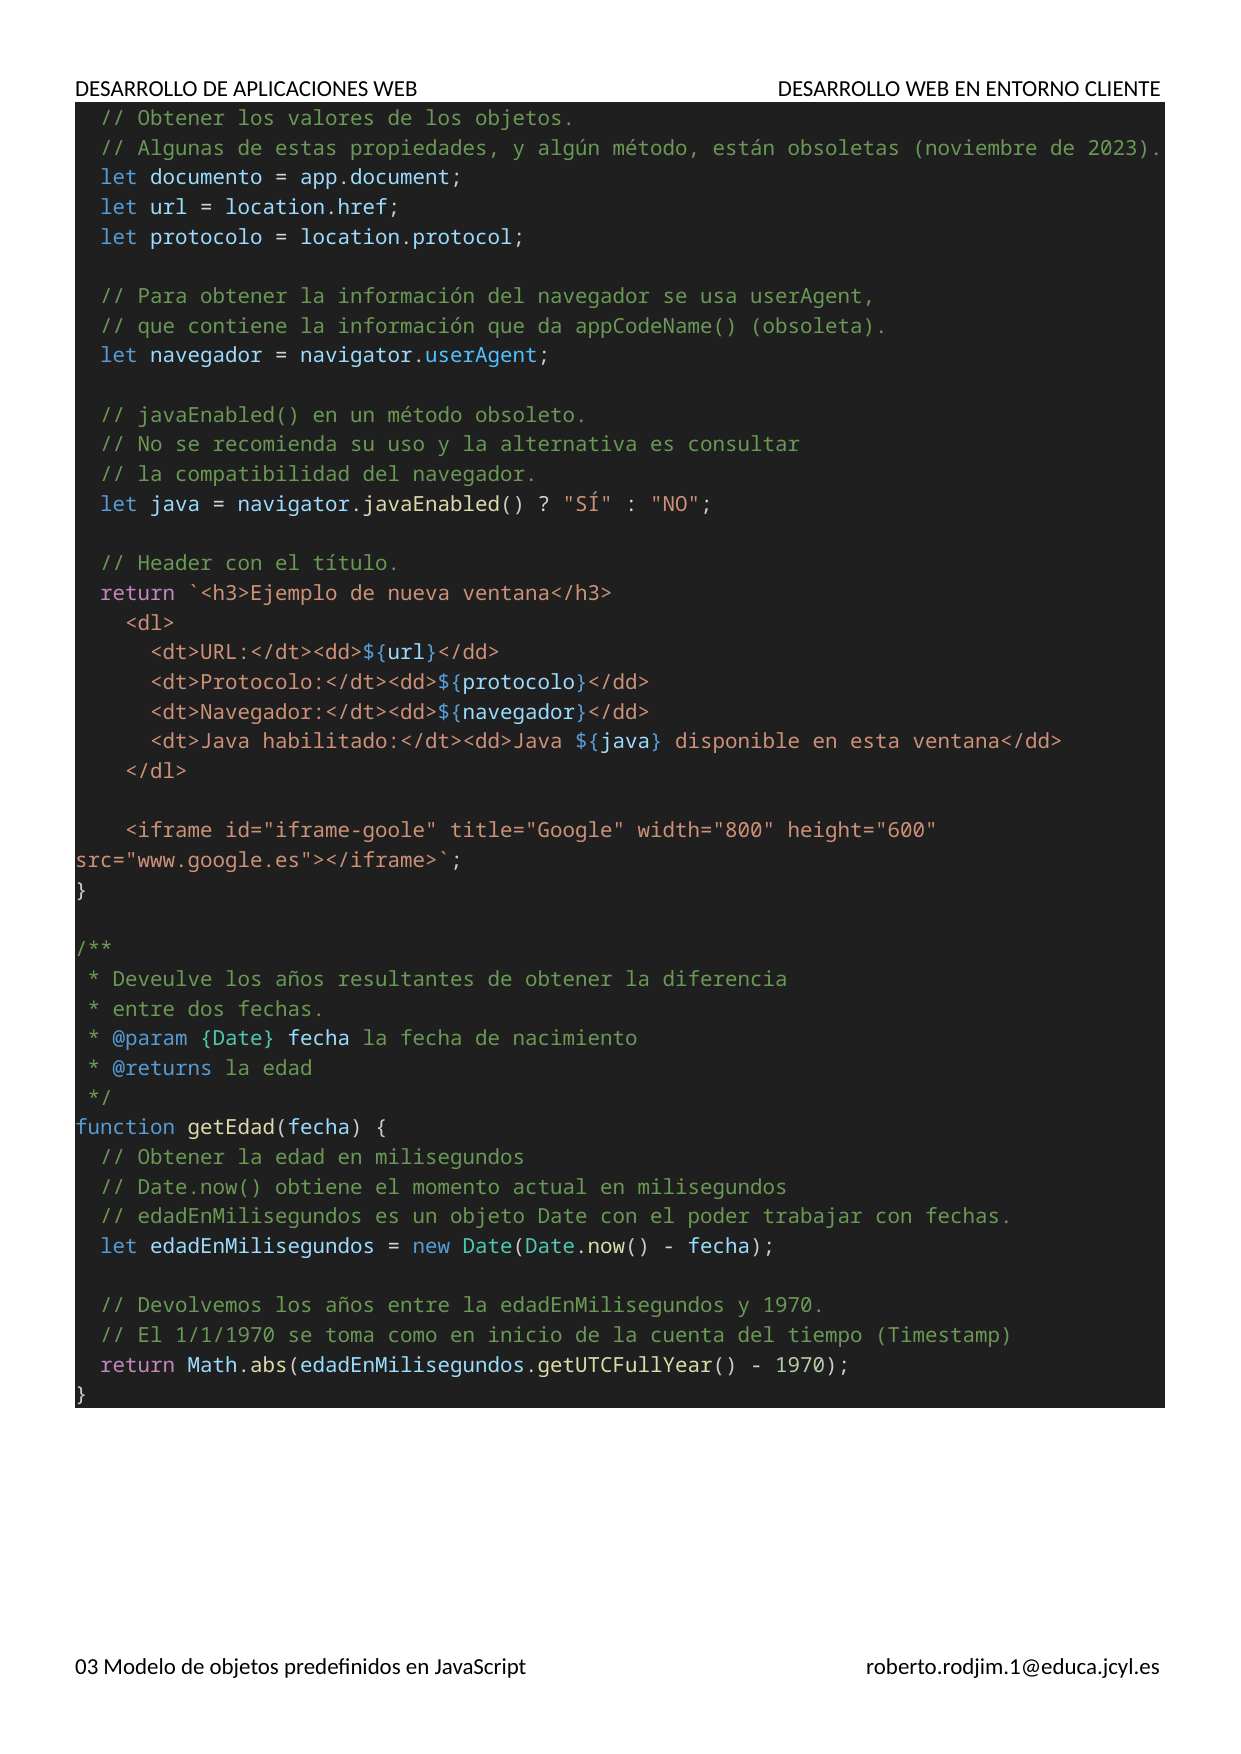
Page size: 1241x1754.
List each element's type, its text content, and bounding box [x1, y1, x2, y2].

text return `<h3>Ejemplo de nueva ventana</h3> [75, 577, 1165, 606]
text // Para obtener la información del navegador se usa userAgent, [75, 280, 1165, 309]
text let url = location.href; [75, 191, 1165, 221]
text // Date.now() obtiene el momento actual en milisegundos [75, 1171, 1165, 1200]
text */ [75, 1081, 1165, 1111]
text // Devolvemos los años entre la edadEnMilisegundos y 1970. [75, 1289, 1165, 1319]
text // la compatibilidad del navegador. [75, 458, 1165, 488]
text /** [75, 933, 1165, 963]
text * @returns la edad [75, 1052, 1165, 1081]
text // Header con el título. [75, 547, 1165, 577]
text } [75, 874, 1165, 903]
text <iframe id="iframe-goole" title="Google" width="800" height="600" src="www.google.es"></iframe>`; [75, 814, 1165, 874]
text let edadEnMilisegundos = new Date(Date.now() - fecha); [75, 1230, 1165, 1259]
text // edadEnMilisegundos es un objeto Date con el poder trabajar con fechas. [75, 1200, 1165, 1230]
text <dt>URL:</dt><dd>${url}</dd> [75, 636, 1165, 666]
text // El 1/1/1970 se toma como en inicio de la cuenta del tiempo (Timestamp) [75, 1319, 1165, 1349]
text return Math.abs(edadEnMilisegundos.getUTCFullYear() - 1970); [75, 1349, 1165, 1378]
text // Obtener la edad en milisegundos [75, 1141, 1165, 1171]
text // javaEnabled() en un método obsoleto. [75, 399, 1165, 428]
text // No se recomienda su uso y la alternativa es consultar [75, 428, 1165, 458]
text <dt>Protocolo:</dt><dd>${protocolo}</dd> [75, 666, 1165, 696]
text } [75, 1378, 1165, 1408]
text <dt>Java habilitado:</dt><dd>Java ${java} disponible en esta ventana</dd> [75, 725, 1165, 755]
text let documento = app.document; [75, 161, 1165, 191]
text function getEdad(fecha) { [75, 1111, 1165, 1141]
text <dt>Navegador:</dt><dd>${navegador}</dd> [75, 696, 1165, 725]
text let navegador = navigator.userAgent; [75, 339, 1165, 369]
text * @param {Date} fecha la fecha de nacimiento [75, 1022, 1165, 1052]
text </dl> [75, 755, 1165, 784]
text // Obtener los valores de los objetos. [75, 102, 1165, 131]
text // que contiene la información que da appCodeName() (obsoleta). [75, 309, 1165, 339]
text let protocolo = location.protocol; [75, 221, 1165, 250]
text <dl> [75, 606, 1165, 636]
text let java = navigator.javaEnabled() ? "SÍ" : "NO"; [75, 488, 1165, 517]
text * Deveulve los años resultantes de obtener la diferencia [75, 963, 1165, 992]
text // Algunas de estas propiedades, y algún método, están obsoletas (noviembre de 2023). [75, 131, 1165, 161]
text * entre dos fechas. [75, 992, 1165, 1022]
